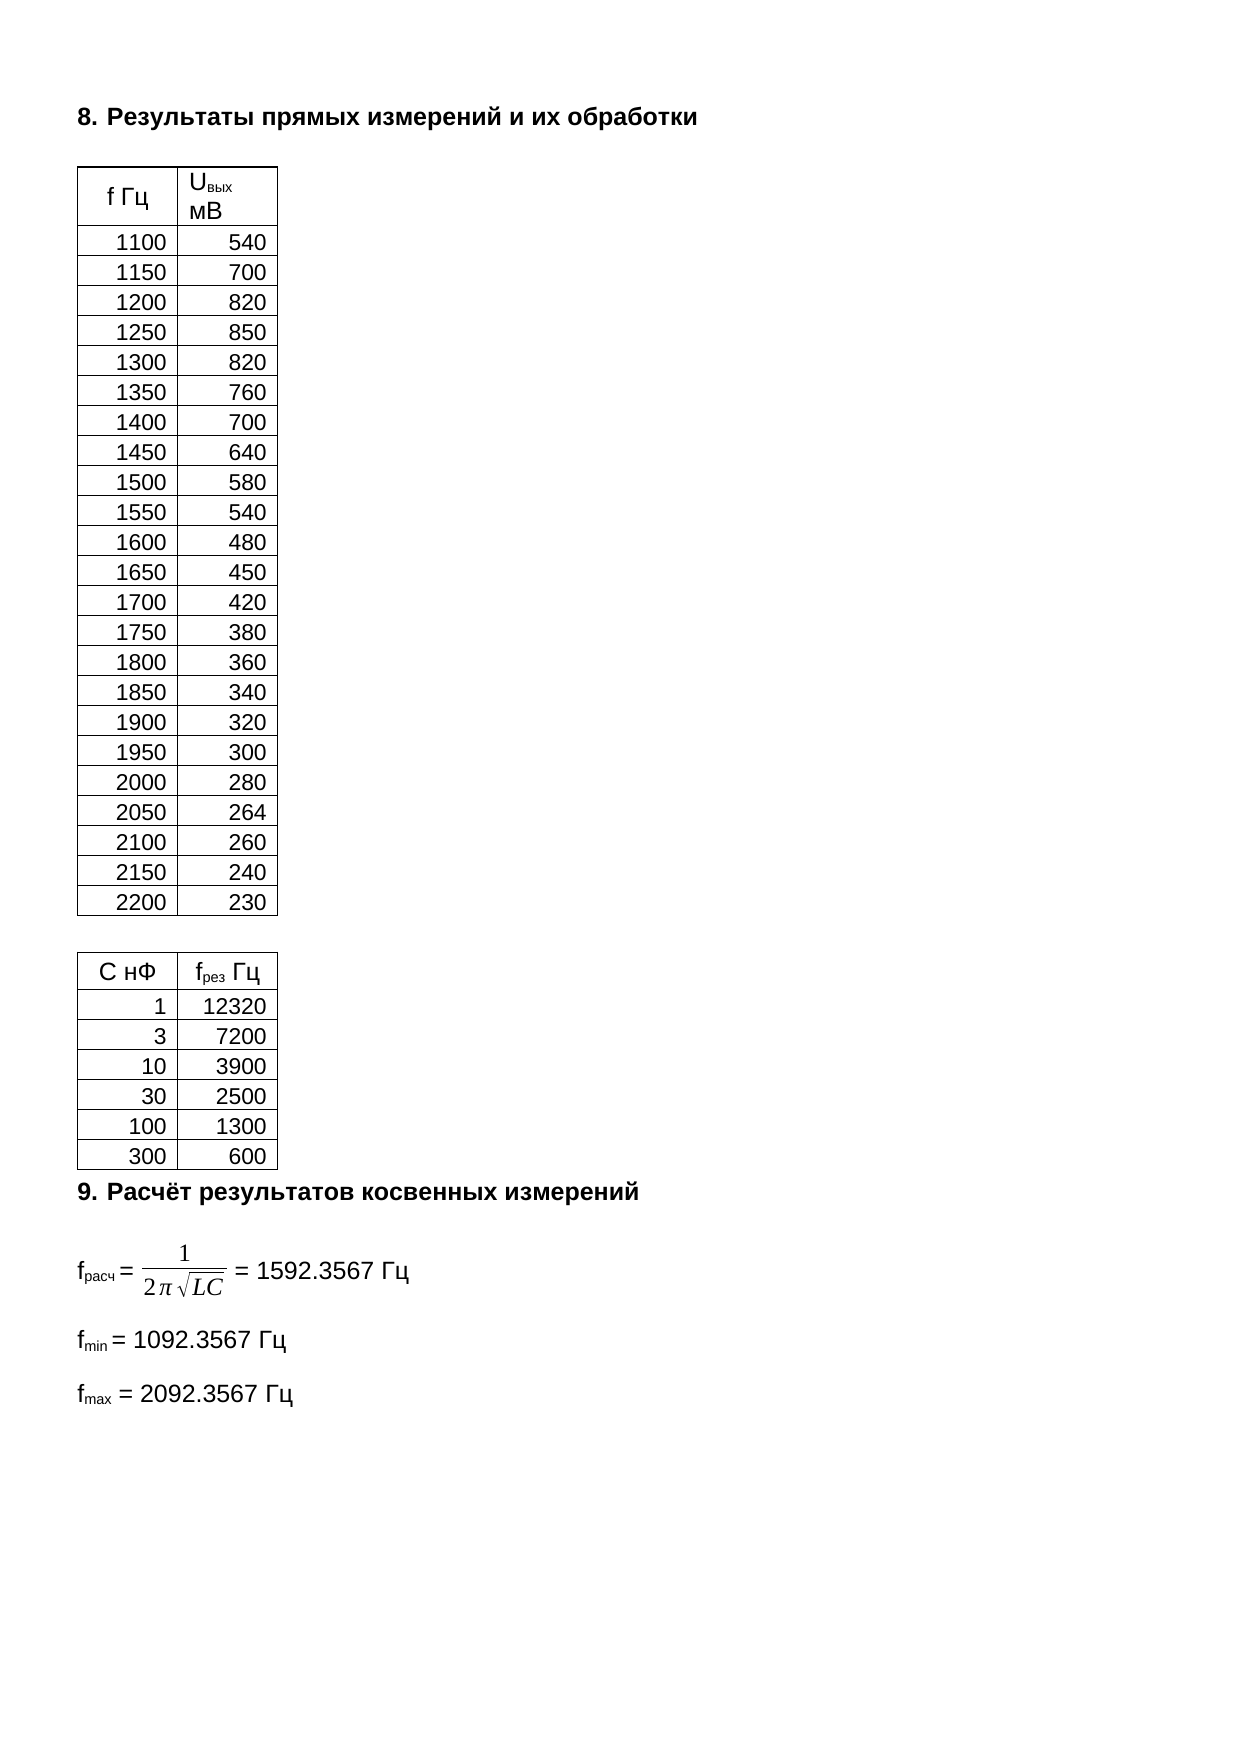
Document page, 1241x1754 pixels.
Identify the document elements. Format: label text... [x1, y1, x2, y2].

table_cell 1100 [78, 226, 177, 255]
table_cell 1550 [78, 496, 177, 525]
table_cell 2150 [78, 856, 177, 885]
table_cell 1300 [78, 346, 177, 375]
table_cell 480 [178, 526, 277, 555]
table_cell 1250 [78, 316, 177, 345]
table_cell 760 [178, 376, 277, 405]
table_cell 540 [178, 226, 277, 255]
table_cell 100 [78, 1110, 177, 1139]
text fрасч = = 1592.3567 Гц [77, 1239, 1169, 1301]
table_header Uвых мВ [178, 168, 277, 225]
table_cell 1750 [78, 616, 177, 645]
table_cell 1600 [78, 526, 177, 555]
table_cell 3900 [178, 1050, 277, 1079]
table_cell 12320 [178, 990, 277, 1019]
table_cell 420 [178, 586, 277, 615]
table_cell 240 [178, 856, 277, 885]
table_cell 580 [178, 466, 277, 495]
table_cell 2100 [78, 826, 177, 855]
table_cell 1150 [78, 256, 177, 285]
table_cell 640 [178, 436, 277, 465]
table_cell 2000 [78, 766, 177, 795]
table_cell 2500 [178, 1080, 277, 1109]
table_cell 450 [178, 556, 277, 585]
table_header f Гц [78, 168, 177, 225]
table_cell 1450 [78, 436, 177, 465]
table_cell 1700 [78, 586, 177, 615]
table_cell 1200 [78, 286, 177, 315]
table_cell 700 [178, 256, 277, 285]
table_cell 320 [178, 706, 277, 735]
table_cell 820 [178, 346, 277, 375]
table_cell 2200 [78, 886, 177, 915]
table_cell 360 [178, 646, 277, 675]
table_cell 1400 [78, 406, 177, 435]
table_cell 2050 [78, 796, 177, 825]
table_cell 1800 [78, 646, 177, 675]
list 9. Расчёт результатов косвенных измерений [77, 1177, 1169, 1206]
list fmax = 2092.3567 Гц [77, 1379, 1169, 1408]
table_cell 380 [178, 616, 277, 645]
table_cell 264 [178, 796, 277, 825]
table_cell 1 [78, 990, 177, 1019]
table_cell 850 [178, 316, 277, 345]
table_cell 10 [78, 1050, 177, 1079]
table_cell 300 [178, 736, 277, 765]
table_cell 1300 [178, 1110, 277, 1139]
table_cell 820 [178, 286, 277, 315]
table_cell 3 [78, 1020, 177, 1049]
table_cell 1650 [78, 556, 177, 585]
table_cell 7200 [178, 1020, 277, 1049]
table_cell 1950 [78, 736, 177, 765]
table_cell 260 [178, 826, 277, 855]
table_header C нФ [78, 953, 177, 989]
table_cell 340 [178, 676, 277, 705]
table_cell 540 [178, 496, 277, 525]
table_cell 700 [178, 406, 277, 435]
table_cell 300 [78, 1140, 177, 1169]
table_cell 30 [78, 1080, 177, 1109]
table_header fрез Гц [178, 953, 277, 989]
table_cell 230 [178, 886, 277, 915]
list 8. Результаты прямых измерений и их обработки [77, 102, 1169, 131]
list fmin = 1092.3567 Гц [77, 1326, 1169, 1354]
table_cell 280 [178, 766, 277, 795]
table_cell 1350 [78, 376, 177, 405]
table_cell 1500 [78, 466, 177, 495]
table_cell 1850 [78, 676, 177, 705]
table_cell 600 [178, 1140, 277, 1169]
table_cell 1900 [78, 706, 177, 735]
